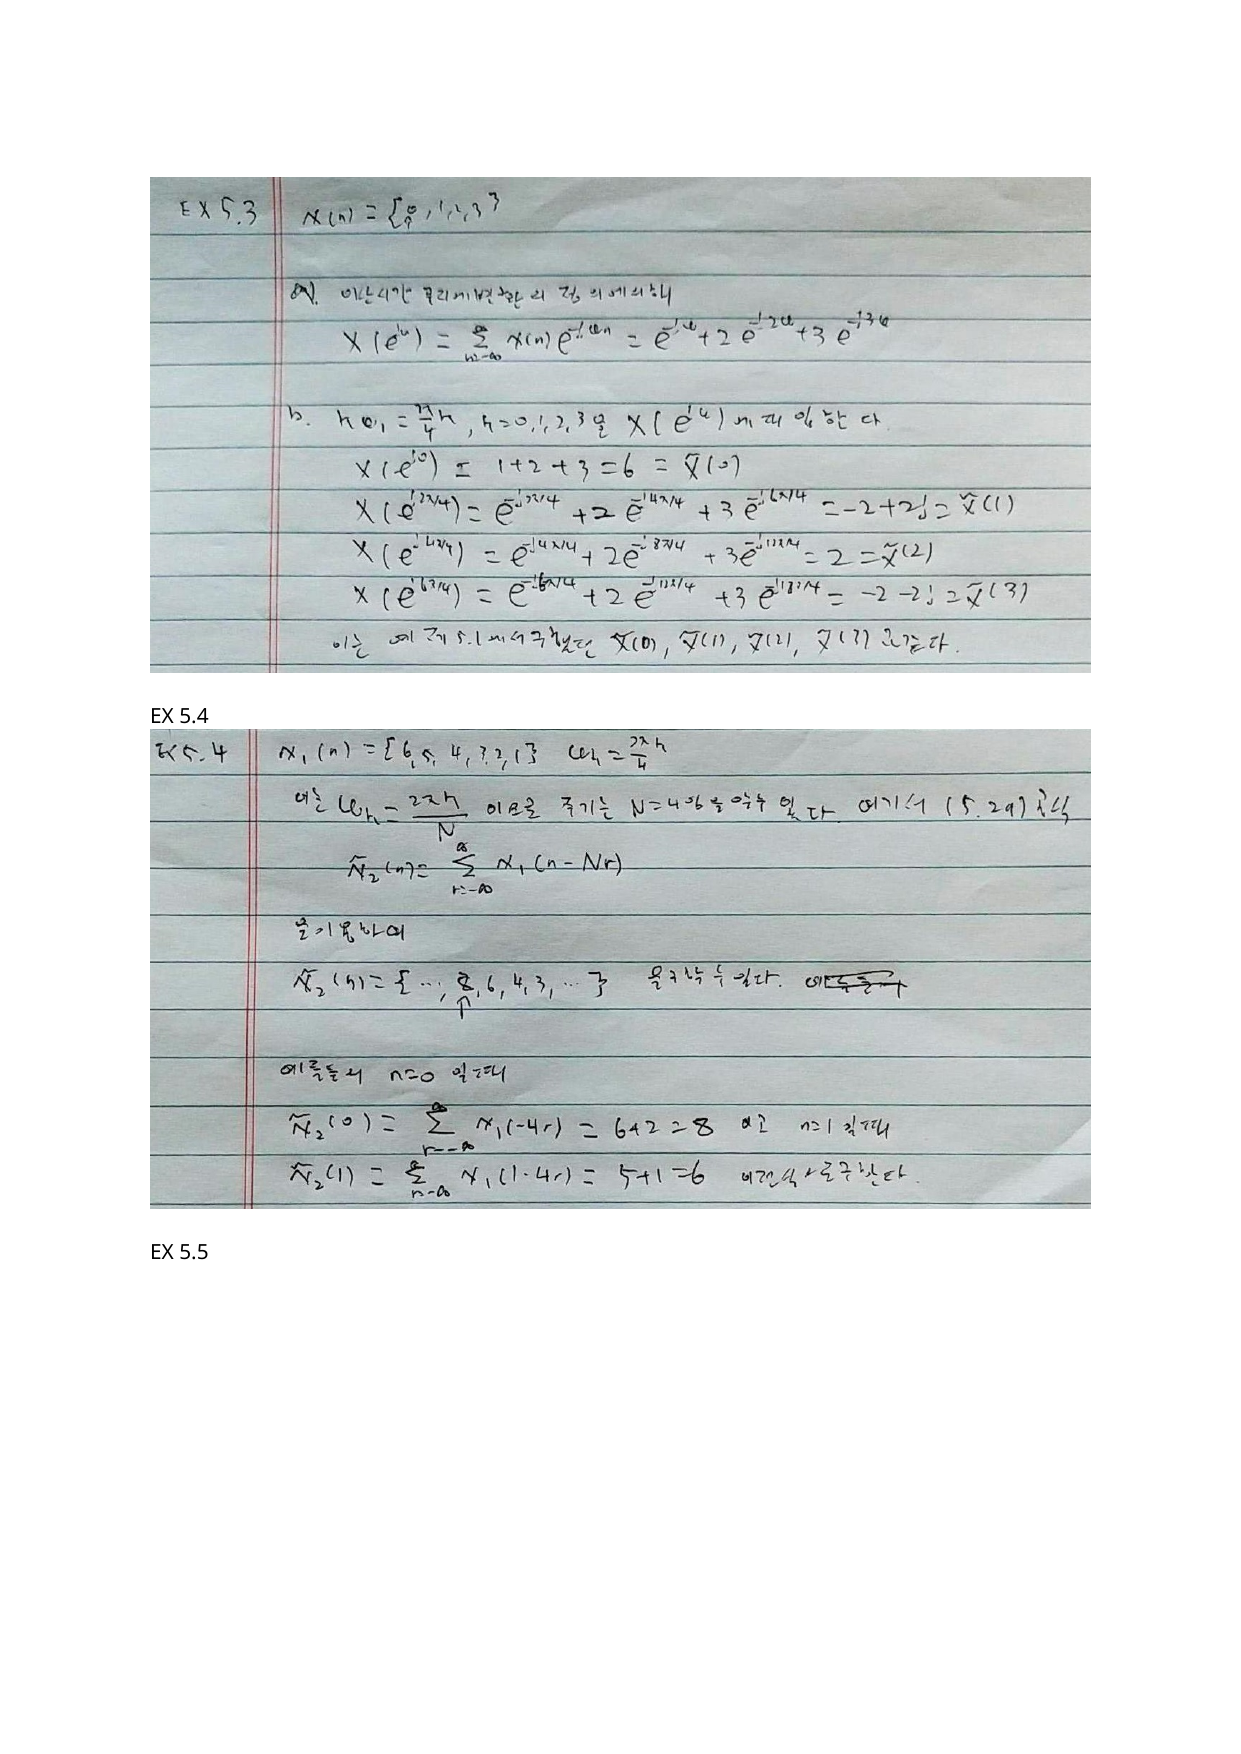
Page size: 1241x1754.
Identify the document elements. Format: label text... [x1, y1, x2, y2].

picture [150, 177, 1091, 673]
picture [150, 729, 1091, 1209]
text EX 5.5 [150, 1237, 1090, 1265]
text EX 5.4 [150, 701, 1090, 729]
